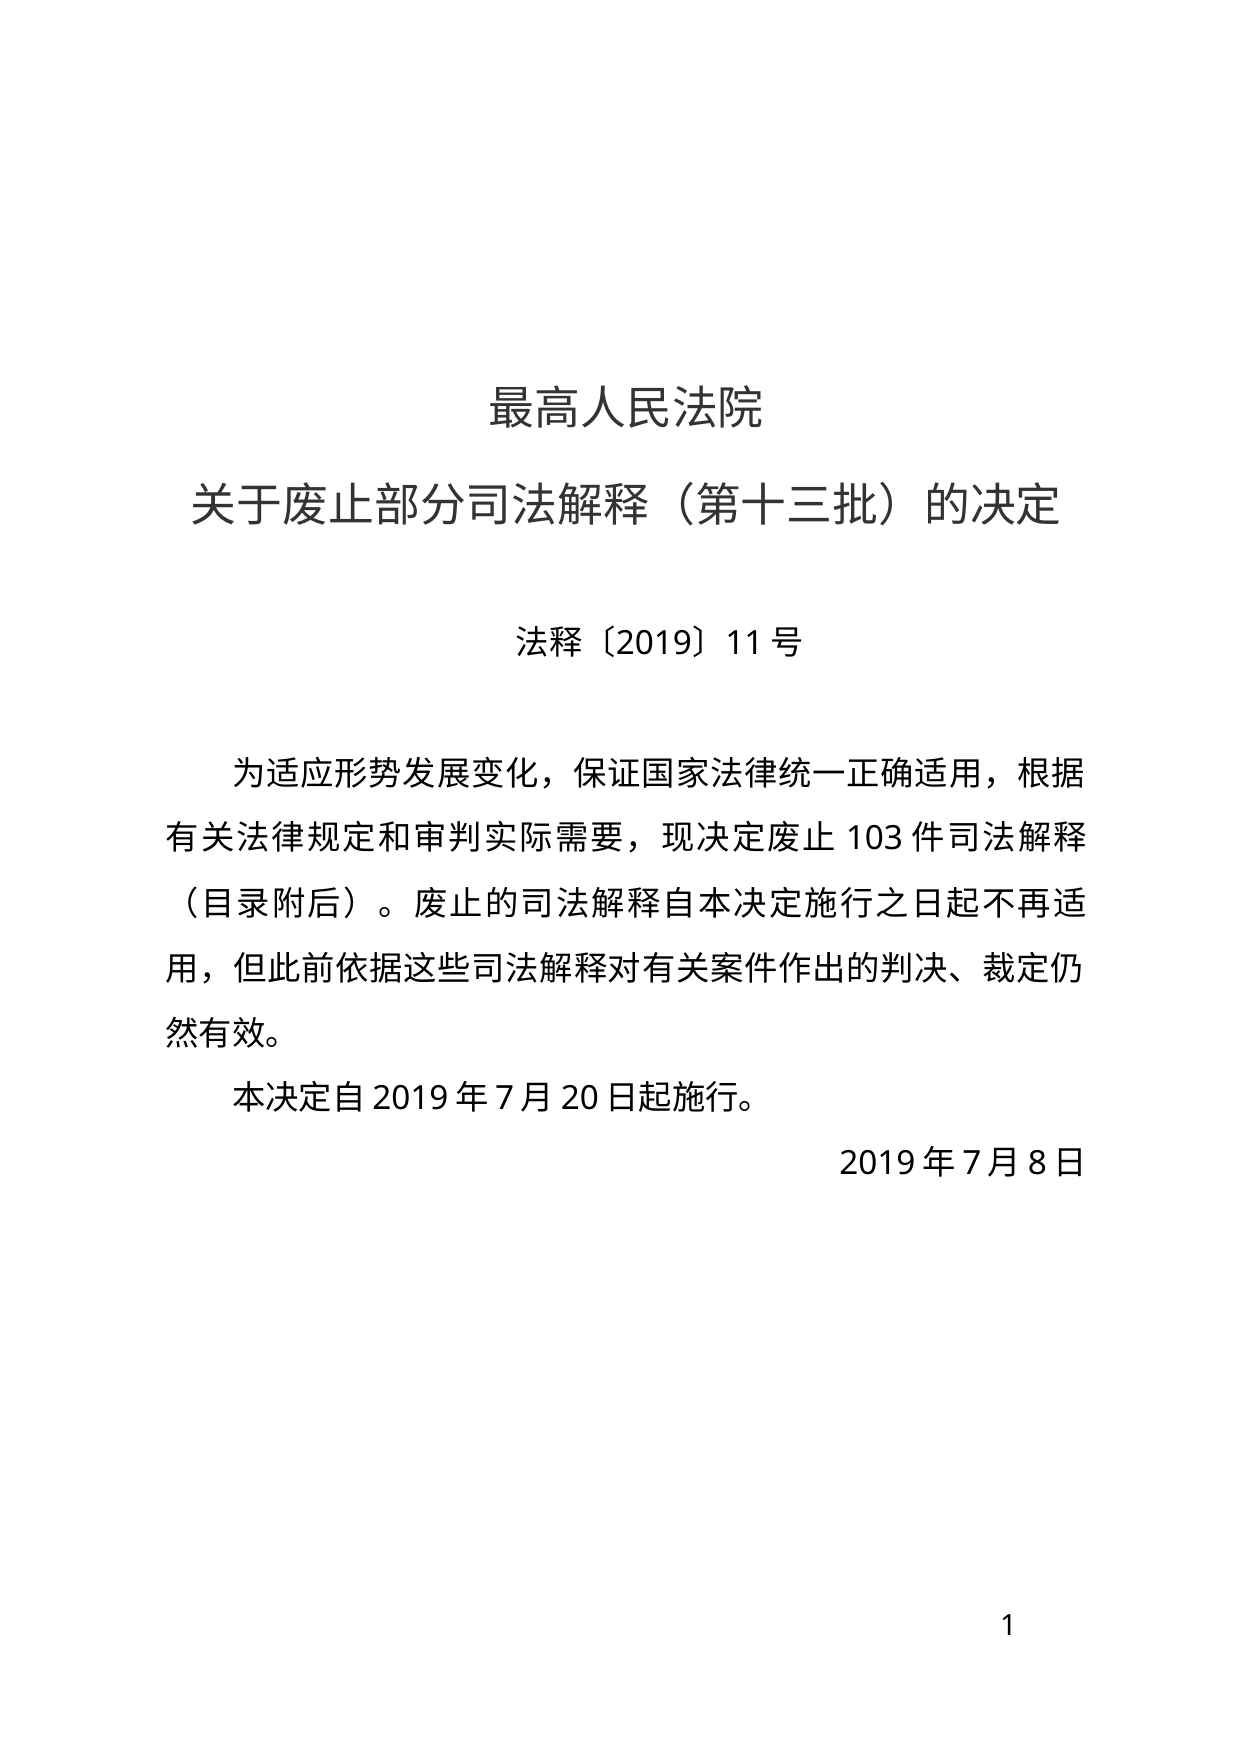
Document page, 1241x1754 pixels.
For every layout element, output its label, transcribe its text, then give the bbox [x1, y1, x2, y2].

text 2019年7月8日 [165, 1128, 1087, 1193]
text 关于废止部分司法解释（第十三批）的决定 [165, 453, 1087, 550]
text 法释〔2019〕11号 [165, 608, 1087, 673]
text 最高人民法院 [165, 355, 1087, 453]
text 本决定自2019年7月20日起施行。 [165, 1063, 1087, 1128]
text 为适应形势发展变化，保证国家法律统一正确适用，根据有关法律规定和审判实际需要，现决定废止103件司法解释（目录附后）。废止的司法解释自本决定施行之日起不再适用，但此前依据这些司法解释对有关案件作出的判决、裁定仍然有效。 [165, 738, 1087, 1063]
